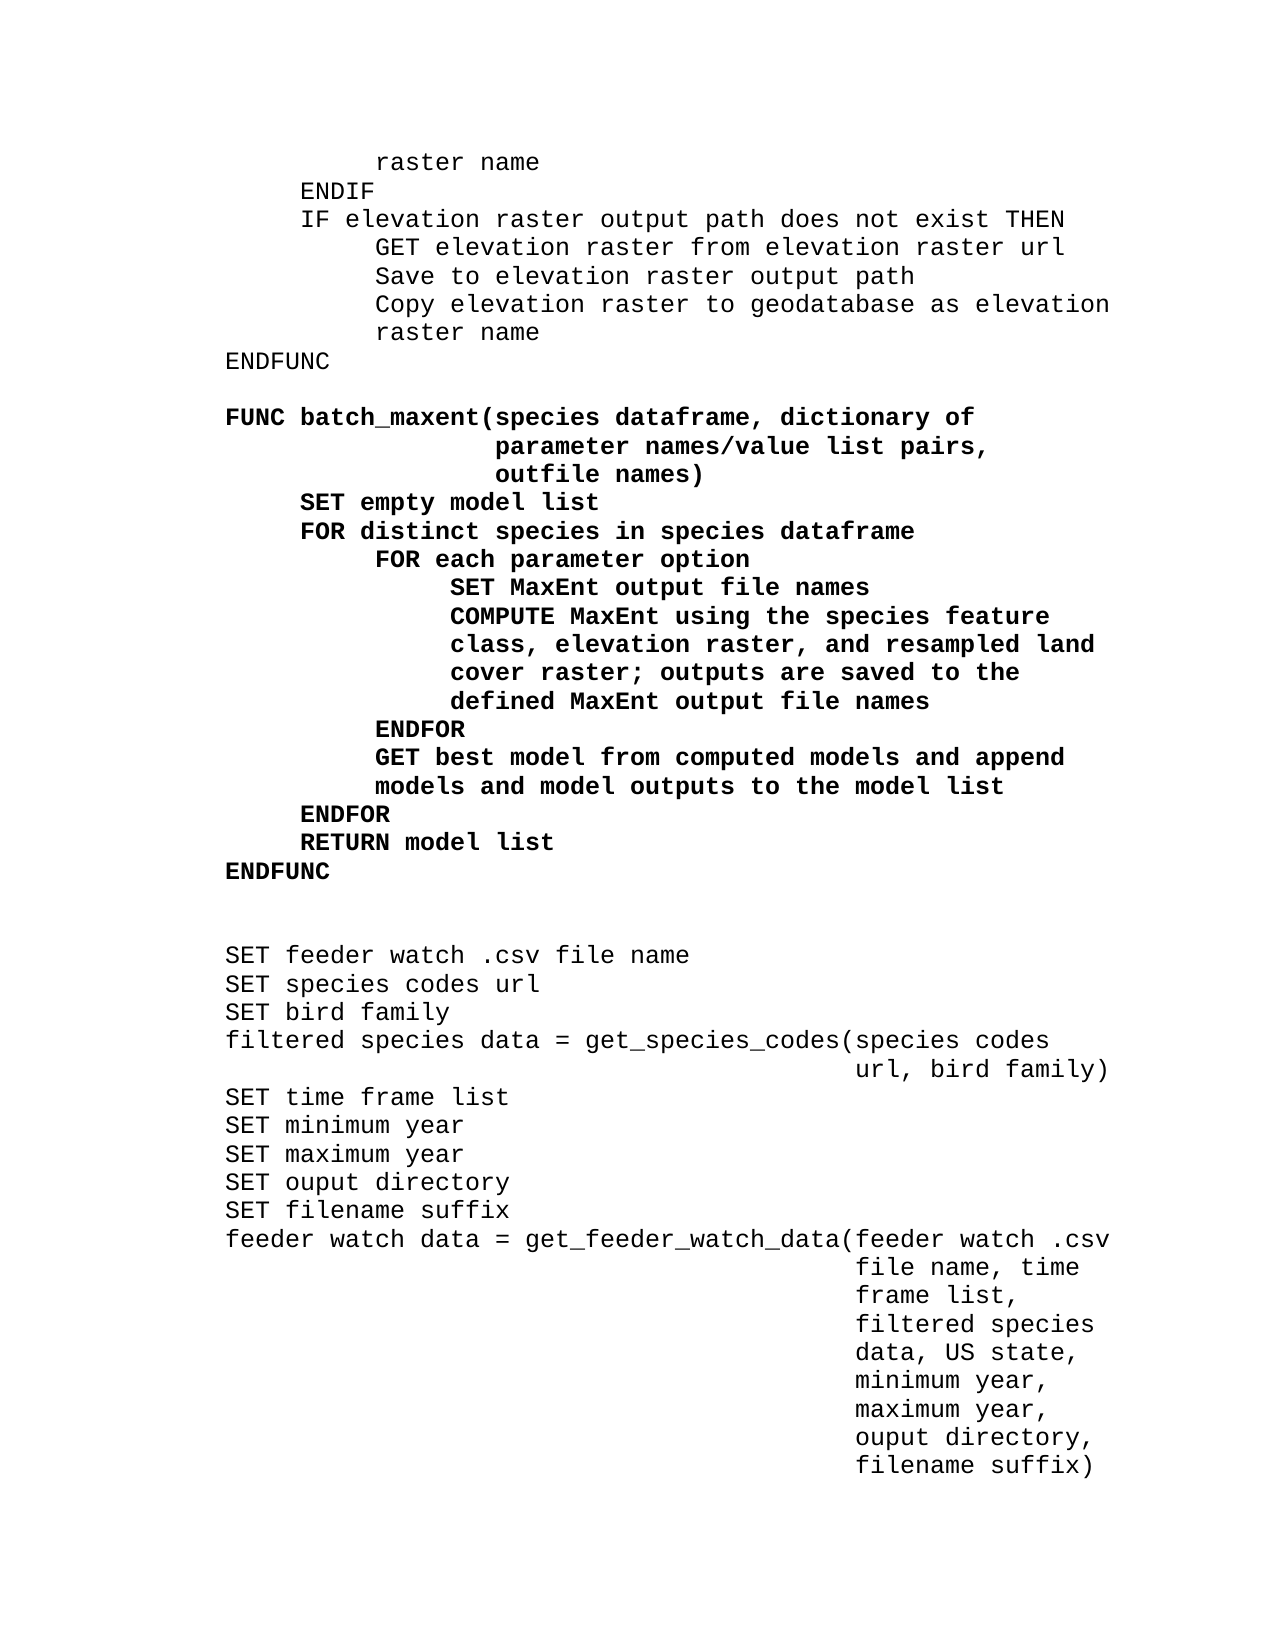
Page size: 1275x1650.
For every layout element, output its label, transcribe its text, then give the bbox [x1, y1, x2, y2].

list SET filename suffix [225, 1198, 1125, 1226]
text Copy elevation raster to geodatabase as elevation [150, 292, 1125, 320]
text ENDFOR [300, 717, 1125, 745]
text data, US state, [825, 1340, 1125, 1368]
text FUNC batch_maxent(species dataframe, dictionary of [225, 405, 1125, 433]
text ENDFOR [300, 802, 1125, 830]
text parameter names/value list pairs, [375, 433, 1125, 462]
text raster name [300, 320, 1125, 348]
text SET empty model list [150, 490, 1125, 518]
text FOR distinct species in species dataframe [225, 518, 1125, 547]
text FOR each parameter option [225, 547, 1125, 575]
text GET elevation raster from elevation raster url [150, 235, 1125, 263]
text frame list, [750, 1283, 1125, 1311]
text filtered species [825, 1311, 1125, 1340]
text COMPUTE MaxEnt using the species feature class, elevation raster, and resampled land cover raster; outputs are saved to the defined MaxEnt output file names [450, 603, 1125, 717]
text ENDFUNC [225, 858, 1125, 887]
text filtered species data = get_species_codes(species codes [150, 1028, 1125, 1056]
text outfile names) [450, 462, 1125, 490]
text ENDIF [150, 178, 1125, 207]
text GET best model from computed models and append [300, 745, 1125, 773]
text maximum year, [825, 1396, 1125, 1425]
text filename suffix) [825, 1453, 1125, 1481]
text RETURN model list [300, 830, 1125, 858]
text url, bird family) [825, 1056, 1125, 1085]
text models and model outputs to the model list [375, 773, 1125, 802]
text ouput directory, [825, 1425, 1125, 1453]
text ENDFUNC [150, 348, 1125, 377]
list SET time frame list [225, 1085, 1125, 1113]
text raster name [375, 150, 1125, 178]
text SET bird family [150, 1000, 1125, 1028]
text SET feeder watch .csv file name [150, 943, 1125, 971]
text minimum year, [825, 1368, 1125, 1396]
list SET maximum year [225, 1141, 1125, 1170]
text file name, time [750, 1255, 1125, 1283]
text SET species codes url [150, 971, 1125, 1000]
list SET ouput directory [225, 1170, 1125, 1198]
text SET MaxEnt output file names [375, 575, 1125, 603]
text Save to elevation raster output path [150, 263, 1125, 292]
text feeder watch data = get_feeder_watch_data(feeder watch .csv [150, 1226, 1125, 1255]
text IF elevation raster output path does not exist THEN [150, 207, 1125, 235]
list SET minimum year [225, 1113, 1125, 1141]
